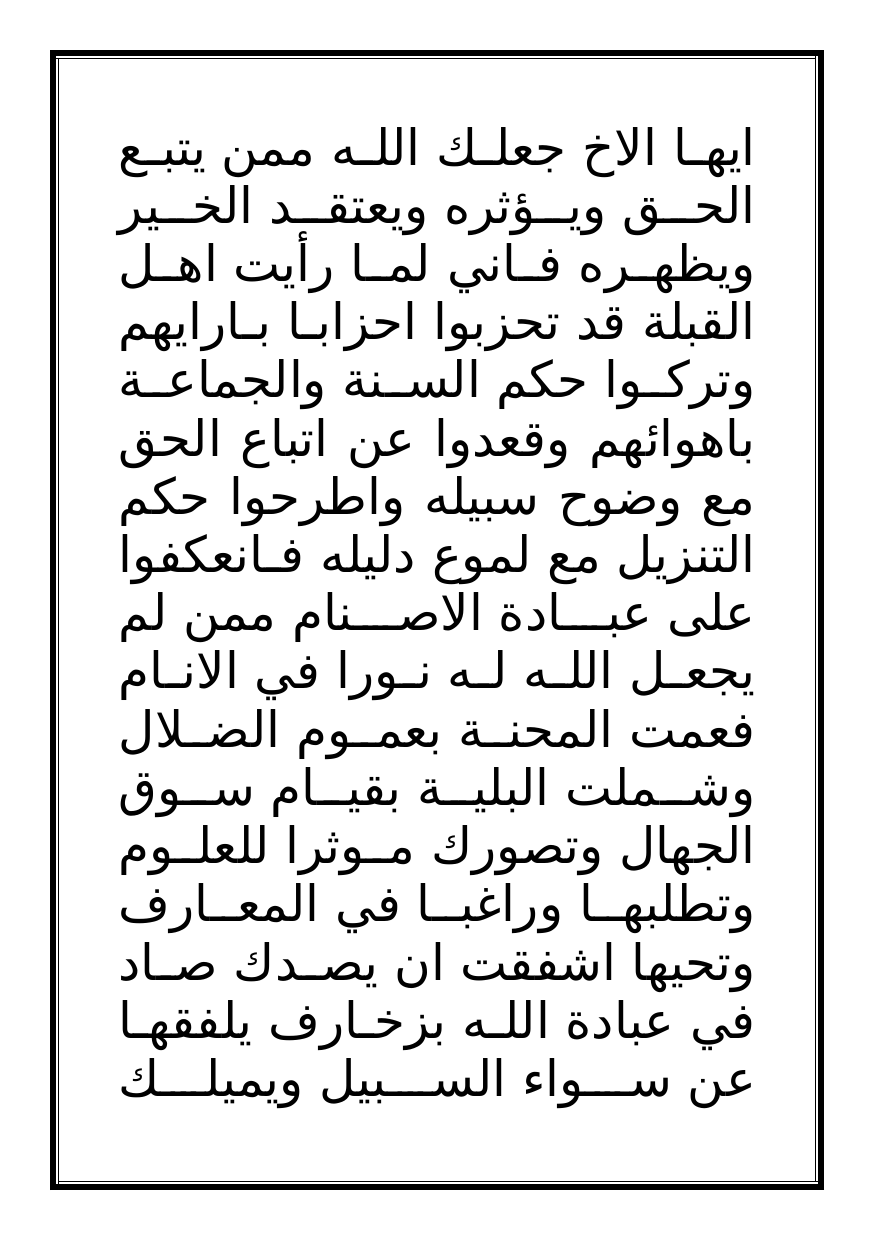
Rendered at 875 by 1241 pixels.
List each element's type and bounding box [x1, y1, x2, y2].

text [118, 118, 756, 1108]
